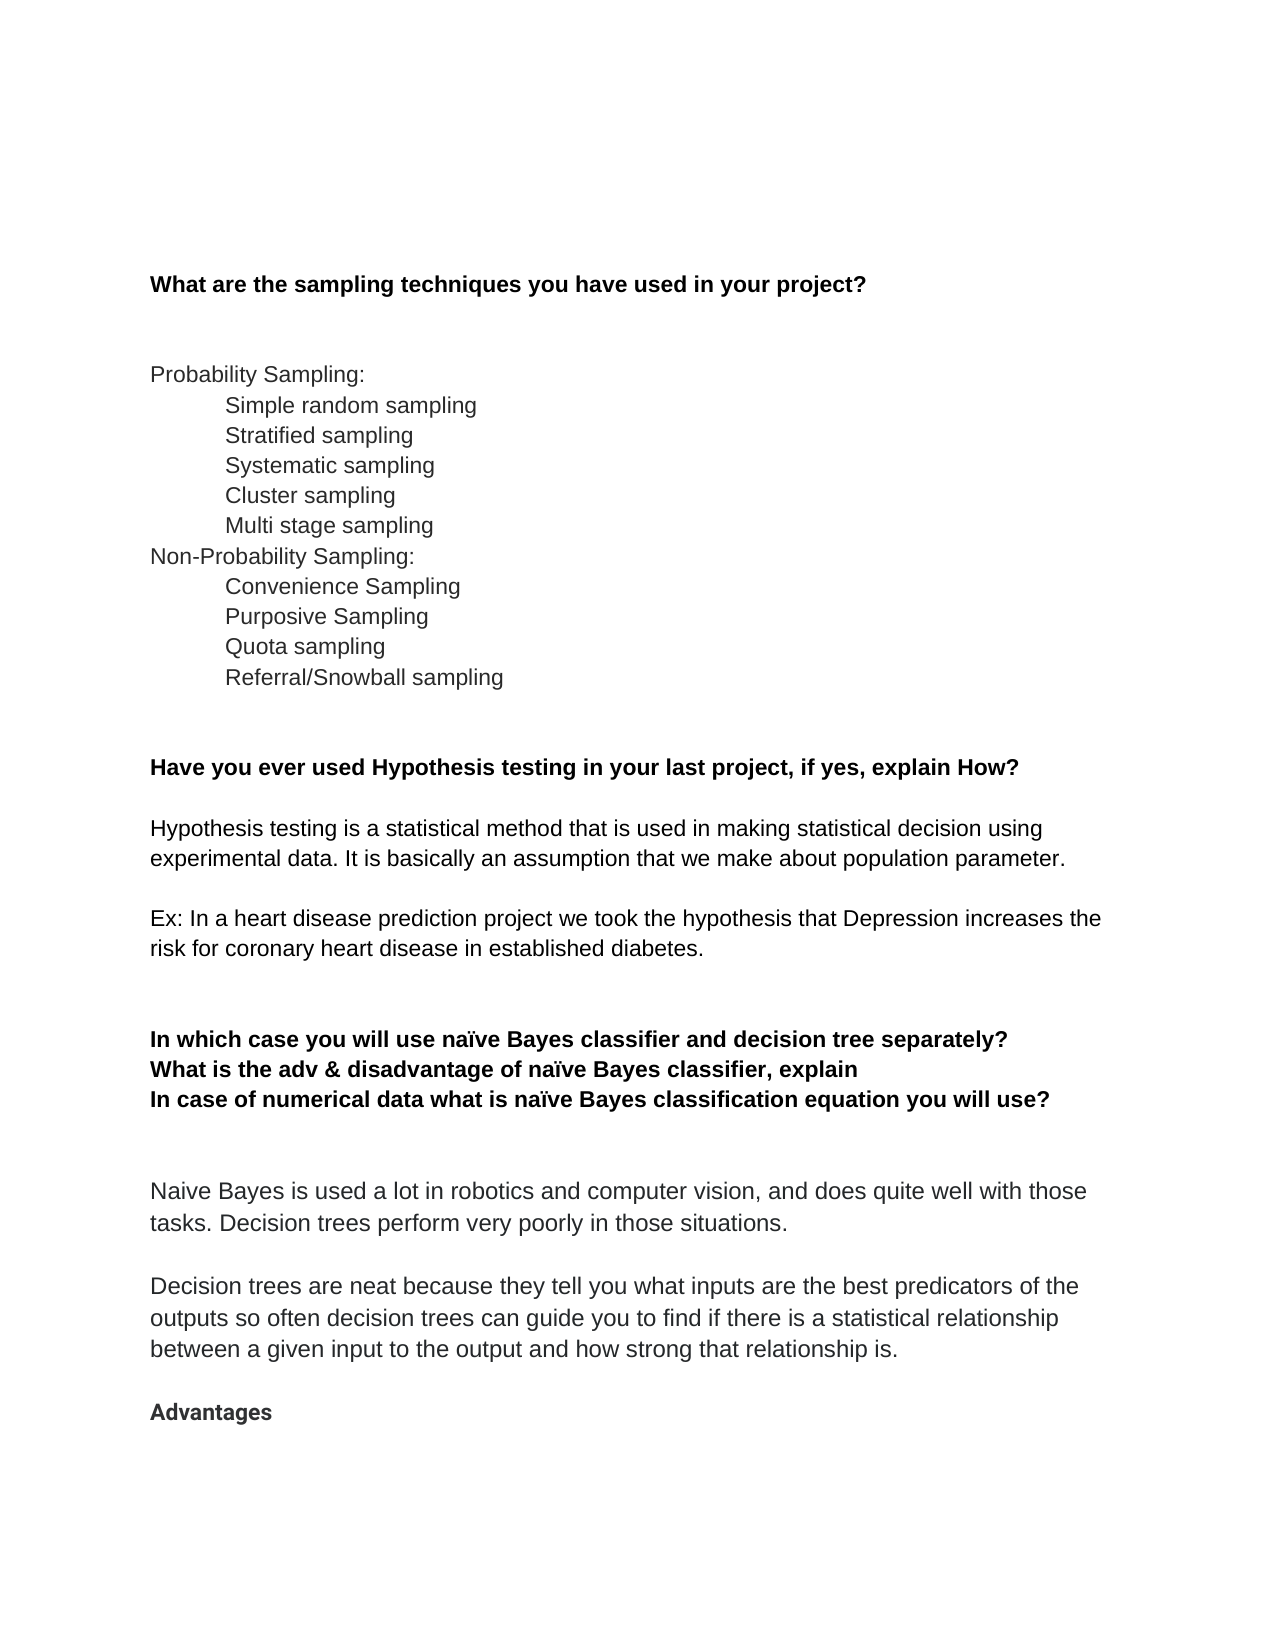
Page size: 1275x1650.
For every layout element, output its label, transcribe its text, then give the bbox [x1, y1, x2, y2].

text Decision trees are neat because they tell you what inputs are the best predicators of the outputs so often decision trees can guide you to find if there is a statistical relationship between a given input to the output and how strong that relationship is. [150, 1272, 1125, 1363]
text What are the sampling techniques you have used in your project? [150, 271, 1125, 297]
text Systematic sampling [150, 452, 1125, 478]
text Quota sampling [150, 633, 1125, 660]
text What is the adv & disadvantage of naïve Bayes classifier, explain [150, 1056, 1125, 1083]
text Probability Sampling: [150, 361, 1125, 388]
text Multi stage sampling [150, 512, 1125, 539]
text Simple random sampling [150, 392, 1125, 418]
text Purposive Sampling [150, 603, 1125, 629]
text Convenience Sampling [150, 573, 1125, 599]
text In case of numerical data what is naïve Bayes classification equation you will use? [150, 1086, 1125, 1113]
text Have you ever used Hypothesis testing in your last project, if yes, explain How? [150, 754, 1125, 781]
subtitle Advantages [150, 1399, 1125, 1448]
text Ex: In a heart disease prediction project we took the hypothesis that Depression increases the risk for coronary heart disease in established diabetes. [150, 905, 1125, 962]
text Naive Bayes is used a lot in robotics and computer vision, and does quite well with those tasks. Decision trees perform very poorly in those situations. [150, 1177, 1125, 1236]
text Non-Probability Sampling: [150, 543, 1125, 569]
text Cluster sampling [150, 482, 1125, 509]
text Stratified sampling [150, 422, 1125, 448]
text Referral/Snowball sampling [150, 663, 1125, 690]
text Hypothesis testing is a statistical method that is used in making statistical decision using experimental data. It is basically an assumption that we make about population parameter. [150, 814, 1125, 871]
text In which case you will use naïve Bayes classifier and decision tree separately? [150, 1026, 1125, 1052]
